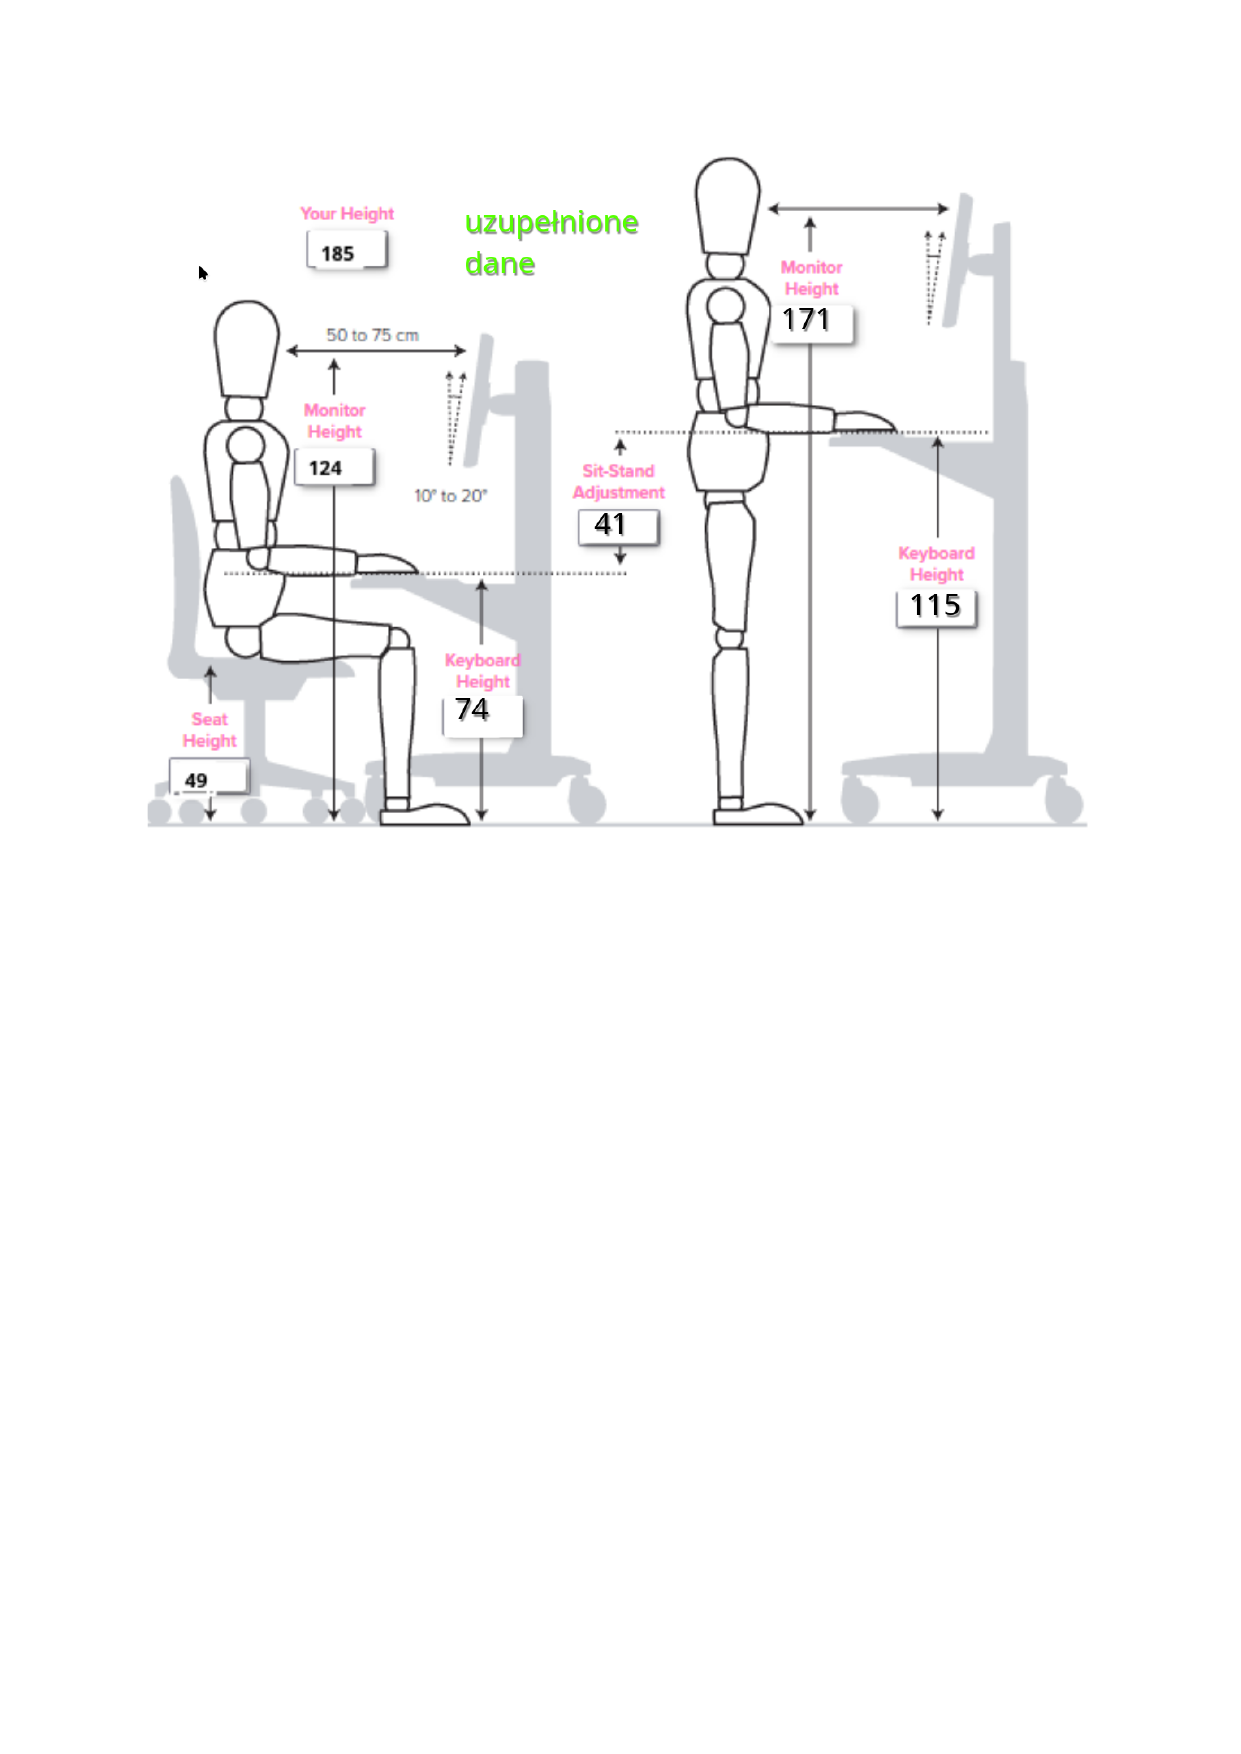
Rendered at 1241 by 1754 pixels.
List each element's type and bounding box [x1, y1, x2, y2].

picture [147, 146, 1093, 843]
